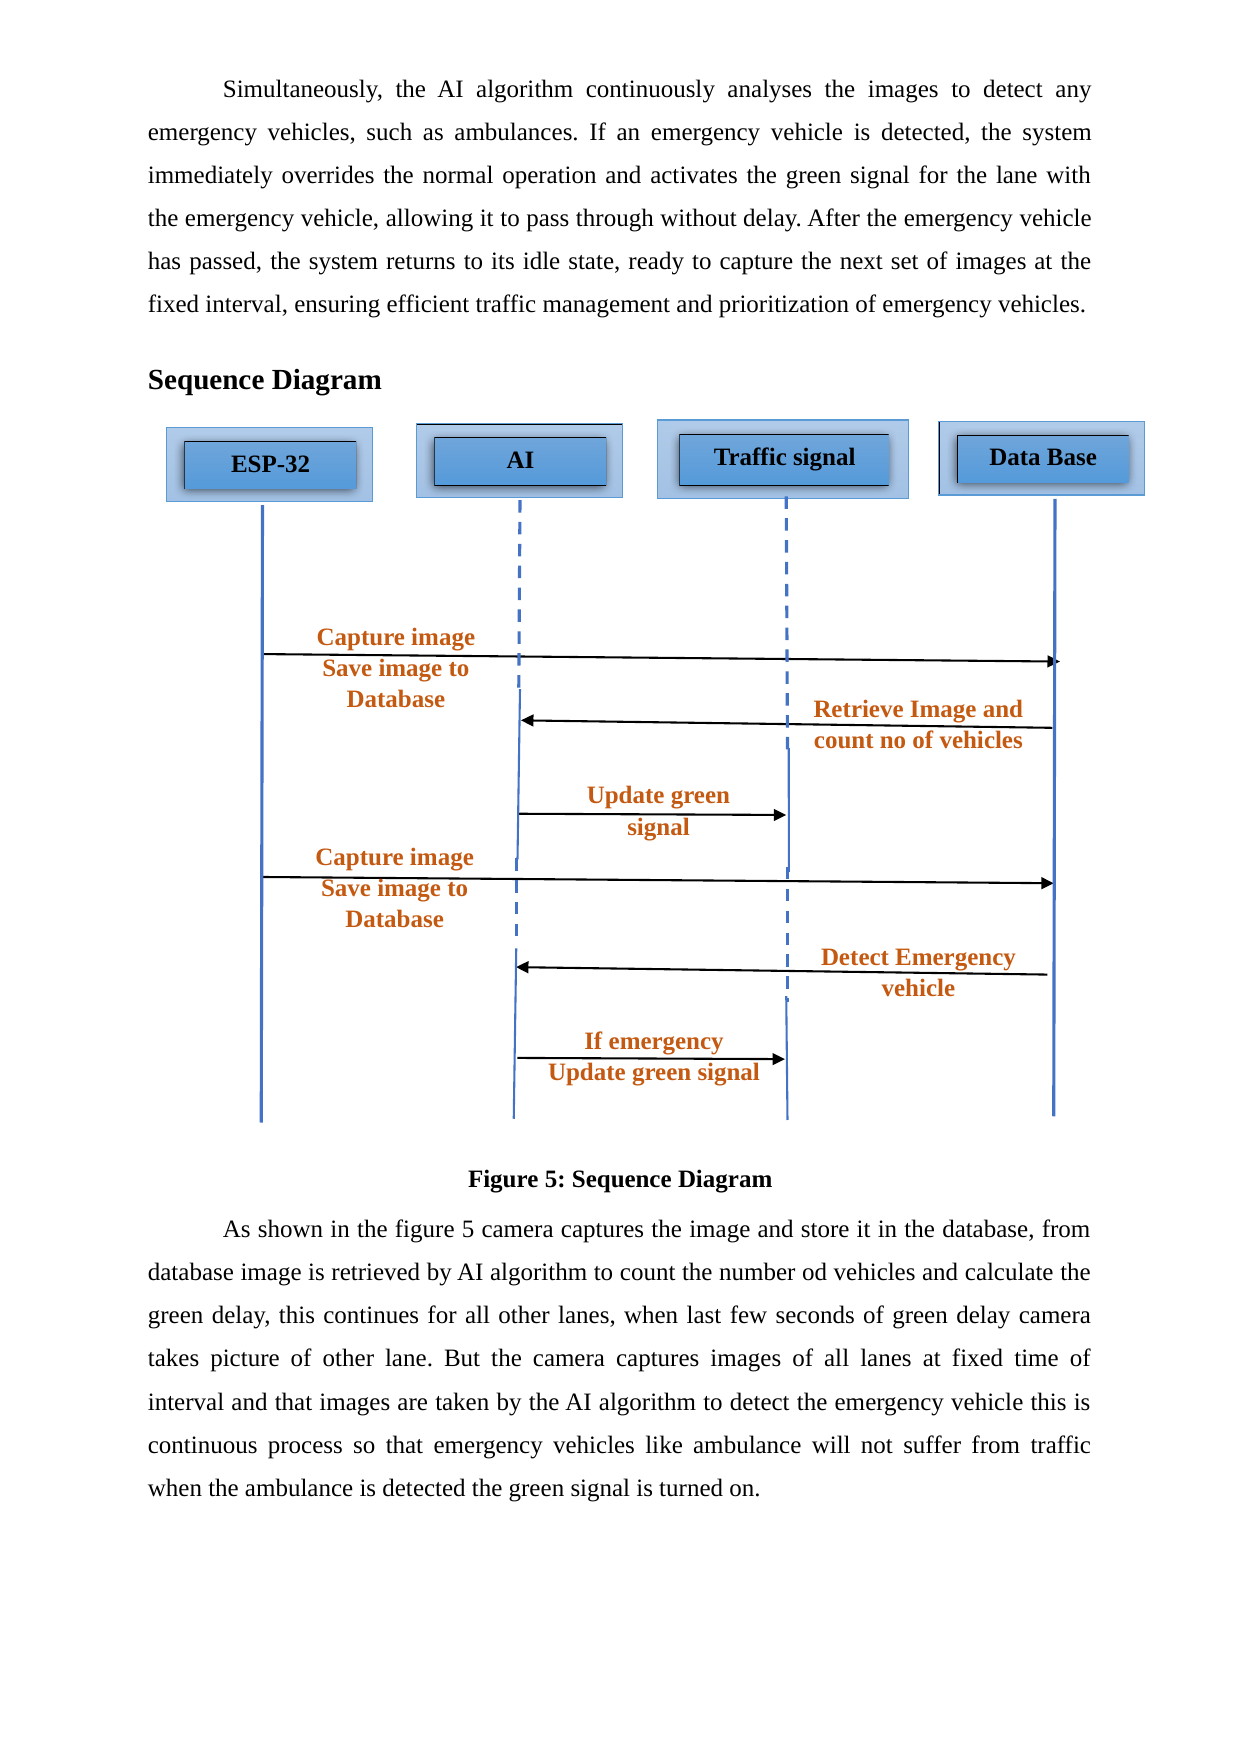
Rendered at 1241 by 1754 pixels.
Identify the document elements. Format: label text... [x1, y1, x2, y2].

text Simultaneously, the AI algorithm continuously analyses the images to detect any emergency vehicles, such as ambulances. If an emergency vehicle is detected, the system immediately overrides the normal operation and activates the green signal for the lane with the emergency vehicle, allowing it to pass through without delay. After the emergency vehicle has passed, the system returns to its idle state, ready to capture the next set of images at the fixed interval, ensuring efficient traffic management and prioritization of emergency vehicles. [148, 74, 1092, 318]
text As shown in the figure 5 camera captures the image and store it in the database, from database image is retrieved by AI algorithm to count the number od vehicles and calculate the green delay, this continues for all other lanes, when last few seconds of green delay camera takes picture of other lane. But the camera captures images of all lanes at fixed time of interval and that images are taken by the AI algorithm to detect the emergency vehicle this is continuous process so that emergency vehicles like ambulance will not suffer from traffic when the ambulance is detected the green signal is turned on. [148, 1214, 1092, 1502]
text Sequence Diagram [148, 362, 1092, 395]
text Figure 5: Sequence Diagram [148, 1164, 1092, 1193]
